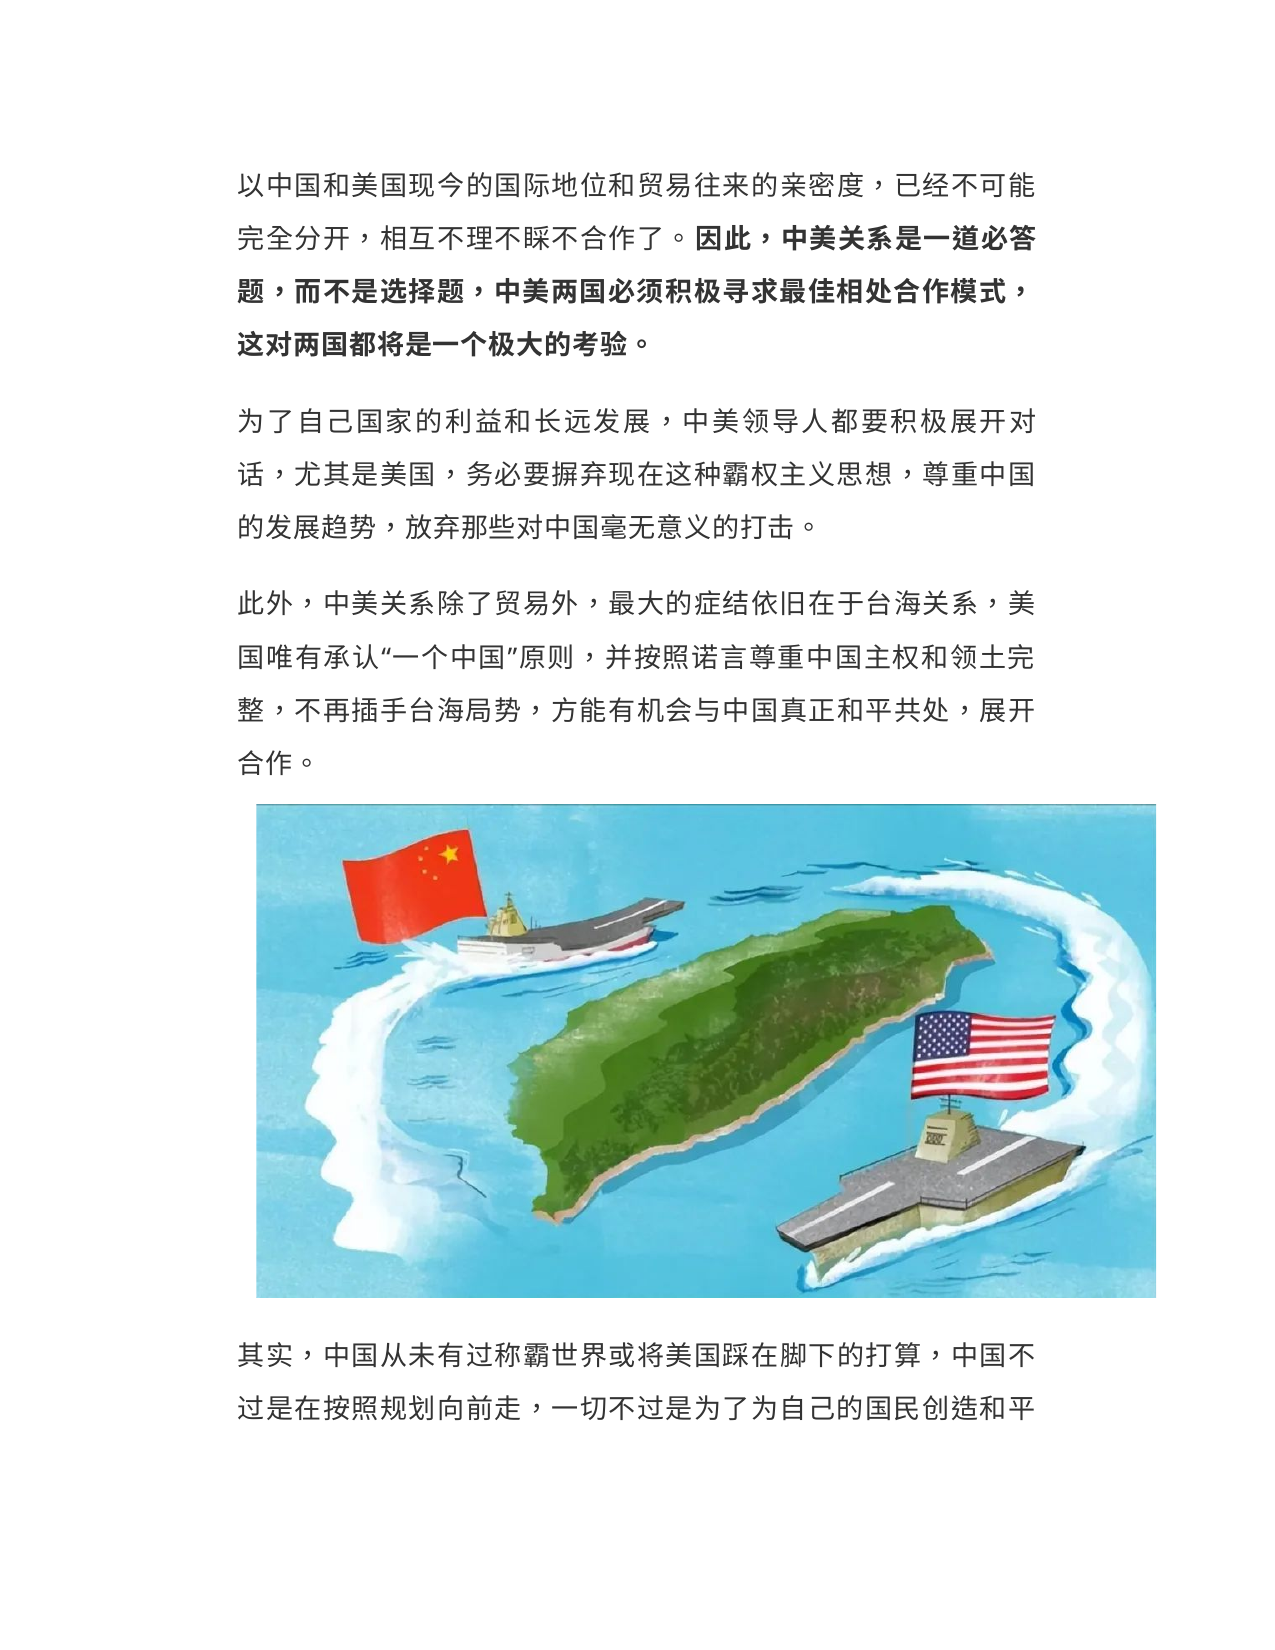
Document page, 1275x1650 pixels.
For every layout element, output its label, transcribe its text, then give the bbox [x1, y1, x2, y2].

text 以中国和美国现今的国际地位和贸易往来的亲密度，已经不可能完全分开，相互不理不睬不合作了。因此，中美关系是一道必答题，而不是选择题，中美两国必须积极寻求最佳相处合作模式，这对两国都将是一个极大的考验。 [237, 150, 1037, 362]
text 此外，中美关系除了贸易外，最大的症结依旧在于台海关系，美国唯有承认“一个中国”原则，并按照诺言尊重中国主权和领土完整，不再插手台海局势，方能有机会与中国真正和平共处，展开合作。 [237, 569, 1037, 781]
text 为了自己国家的利益和长远发展，中美领导人都要积极展开对话，尤其是美国，务必要摒弃现在这种霸权主义思想，尊重中国的发展趋势，放弃那些对中国毫无意义的打击。 [237, 386, 1037, 545]
picture [256, 804, 1157, 1298]
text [237, 1321, 1037, 1427]
